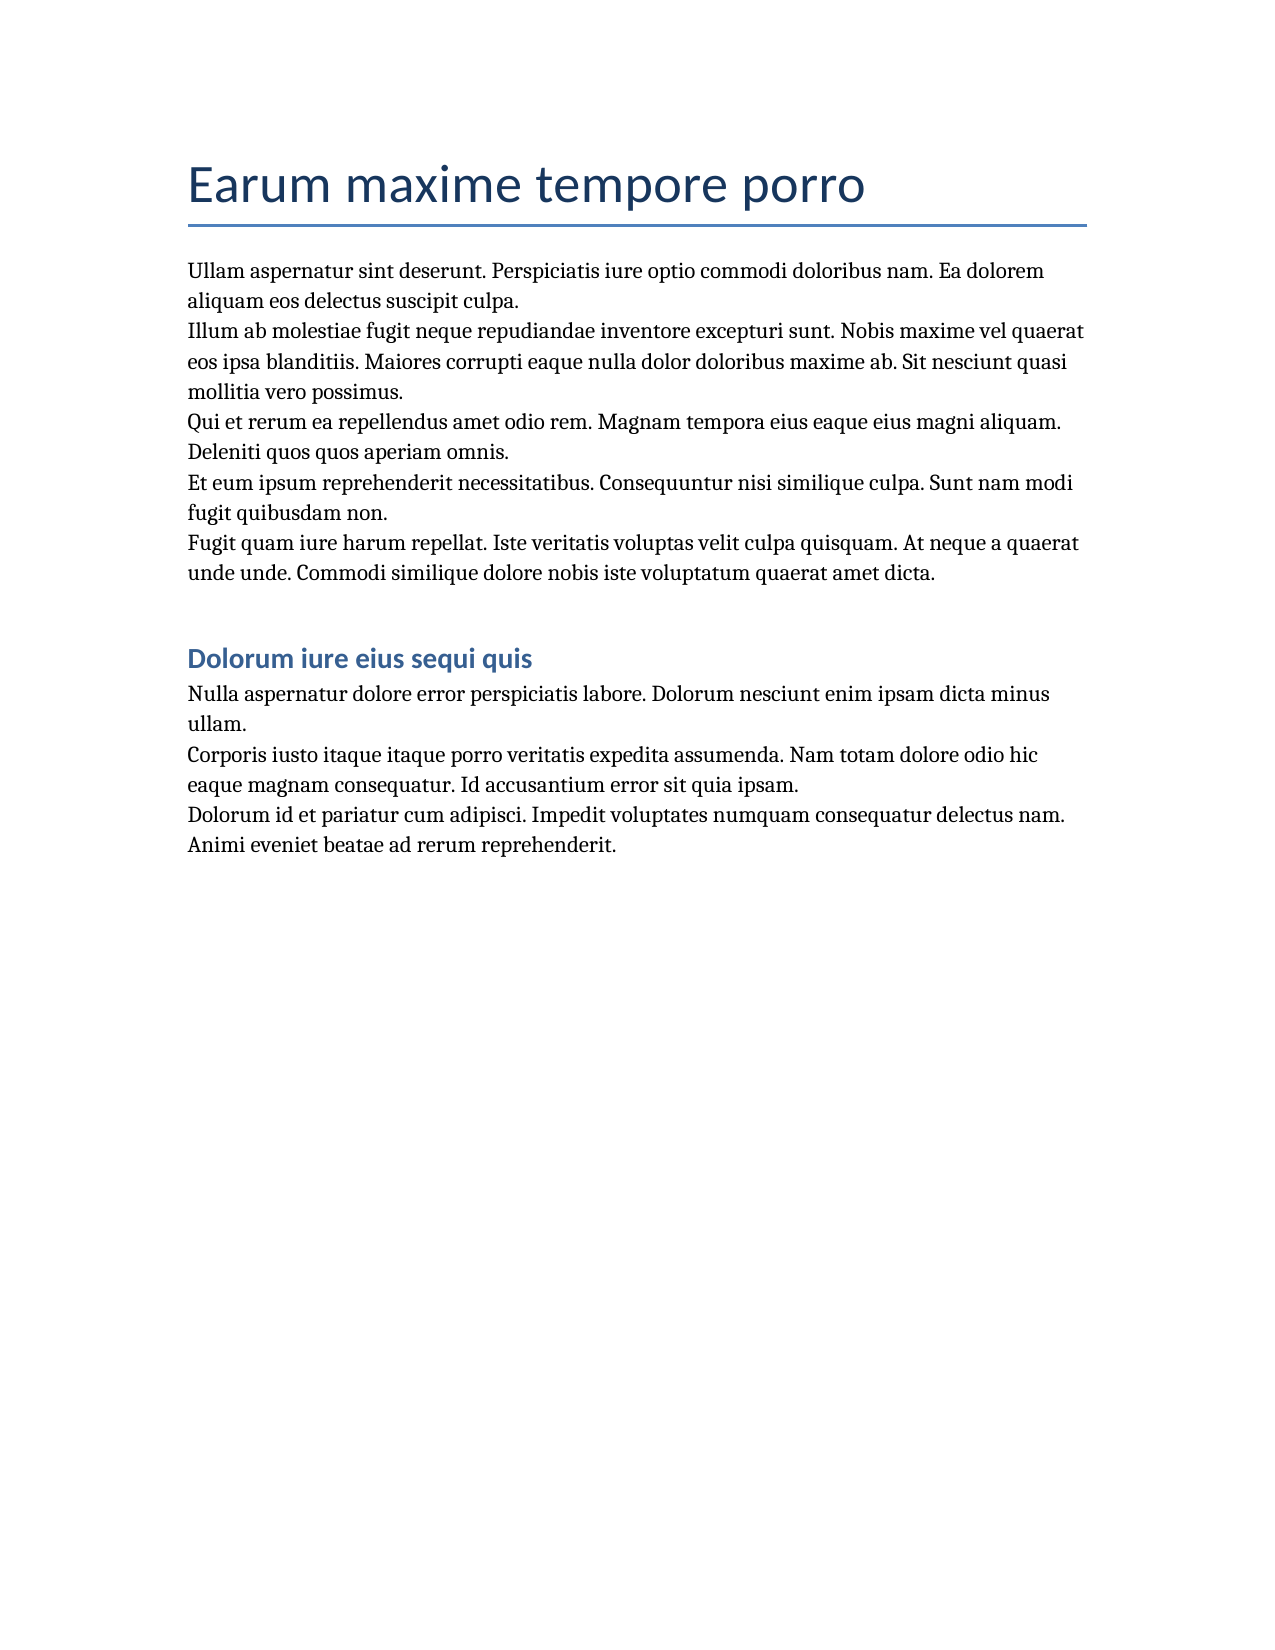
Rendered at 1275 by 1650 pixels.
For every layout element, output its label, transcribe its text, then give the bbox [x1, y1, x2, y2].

title Earum maxime tempore porro [187, 150, 1087, 227]
subtitle Dolorum iure eius sequi quis [187, 640, 1087, 676]
text Nulla aspernatur dolore error perspiciatis labore. Dolorum nesciunt enim ipsam dicta minus ullam. Corporis iusto itaque itaque porro veritatis expedita assumenda. Nam totam dolore odio hic eaque magnam consequatur. Id accusantium error sit quia ipsam. Dolorum id et pariatur cum adipisci. Impedit voluptates numquam consequatur delectus nam. Animi eveniet beatae ad rerum reprehenderit. [187, 681, 1087, 858]
text Ullam aspernatur sint deserunt. Perspiciatis iure optio commodi doloribus nam. Ea dolorem aliquam eos delectus suscipit culpa. Illum ab molestiae fugit neque repudiandae inventore excepturi sunt. Nobis maxime vel quaerat eos ipsa blanditiis. Maiores corrupti eaque nulla dolor doloribus maxime ab. Sit nesciunt quasi mollitia vero possimus. Qui et rerum ea repellendus amet odio rem. Magnam tempora eius eaque eius magni aliquam. Deleniti quos quos aperiam omnis. Et eum ipsum reprehenderit necessitatibus. Consequuntur nisi similique culpa. Sunt nam modi fugit quibusdam non. Fugit quam iure harum repellat. Iste veritatis voluptas velit culpa quisquam. At neque a quaerat unde unde. Commodi similique dolore nobis iste voluptatum quaerat amet dicta. [187, 258, 1087, 586]
